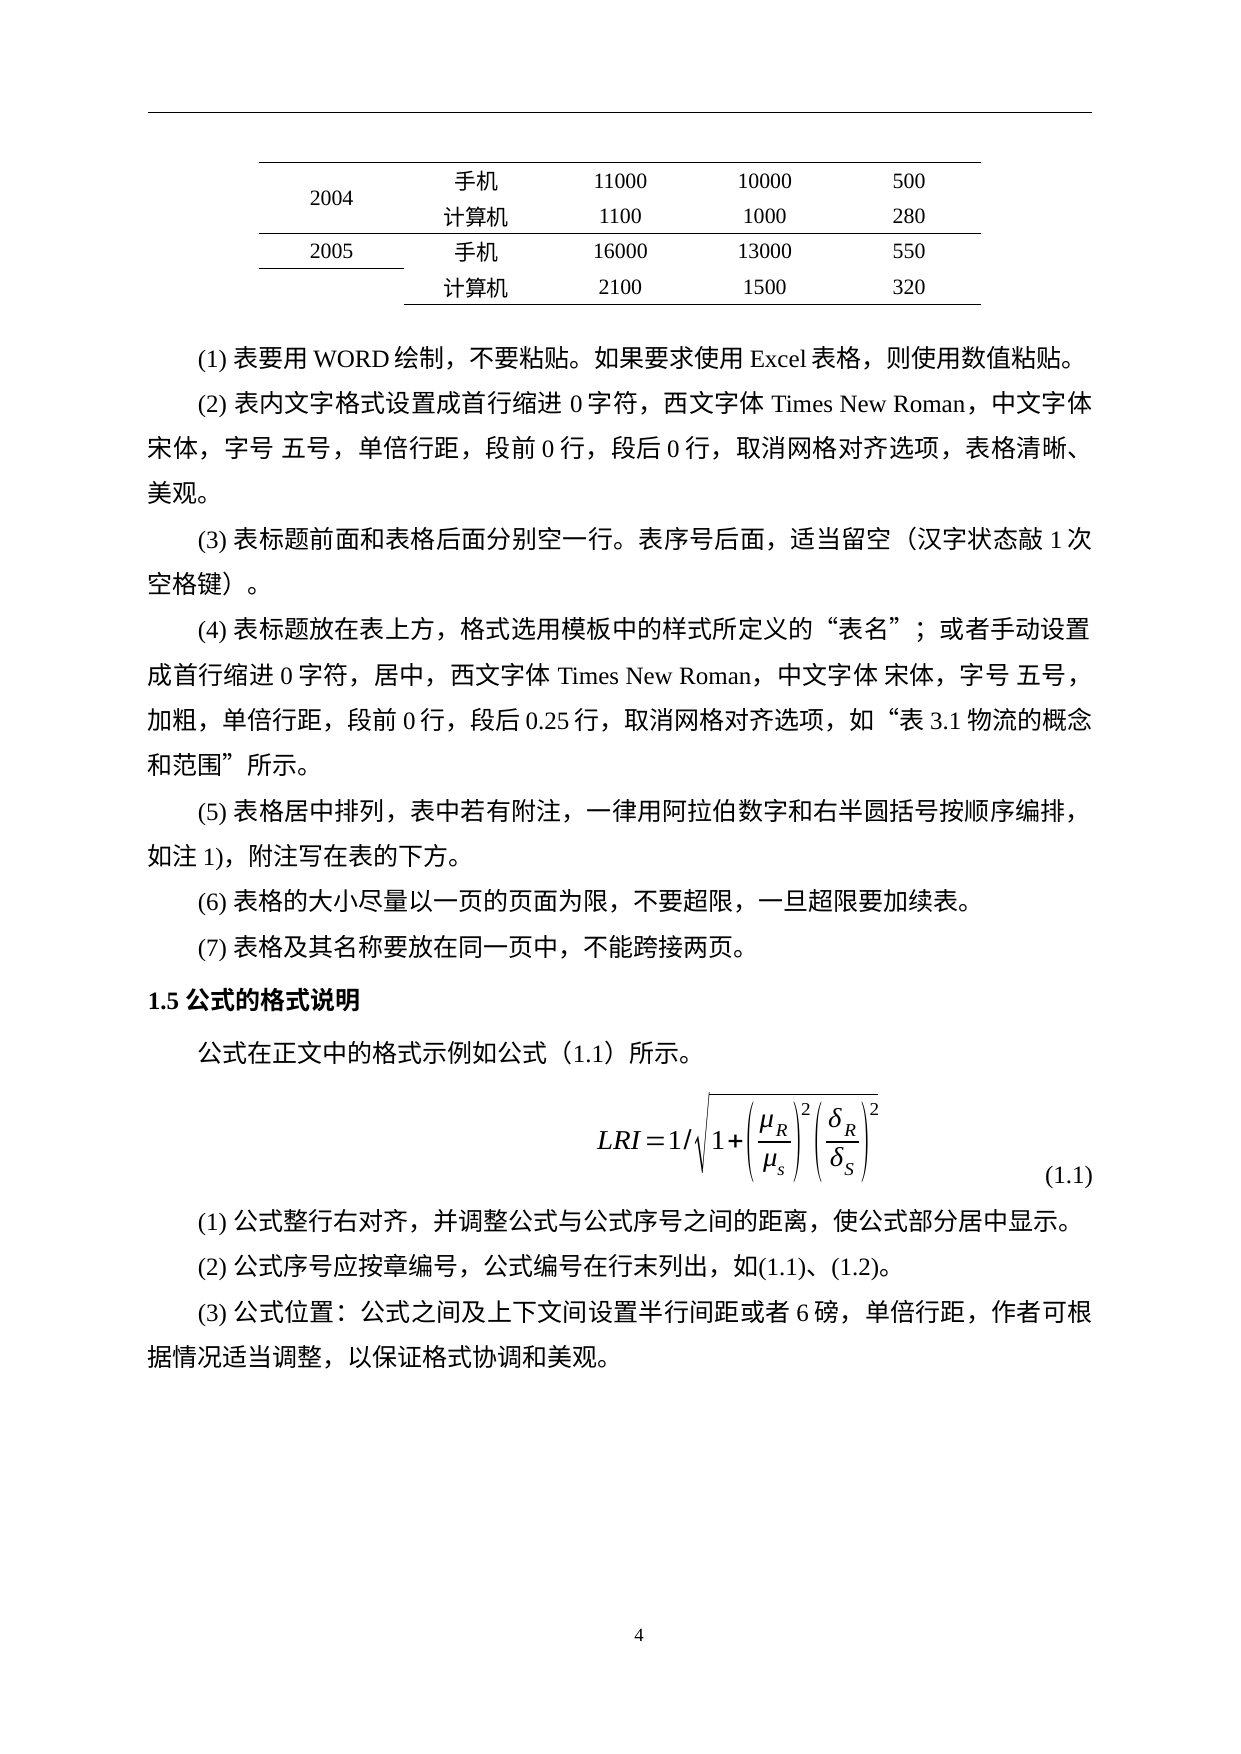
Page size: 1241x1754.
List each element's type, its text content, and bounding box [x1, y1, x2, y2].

table_cell 320 [837, 268, 981, 304]
table_cell 1000 [692, 198, 837, 233]
table_cell 280 [837, 198, 981, 233]
text (1.1) [148, 1092, 1092, 1189]
table_cell 13000 [692, 234, 837, 268]
table_cell 手机 [404, 163, 548, 197]
table_cell 2004 [259, 163, 403, 233]
text (5) 表格居中排列，表中若有附注，一律用阿拉伯数字和右半圆括号按顺序编排，如注1)，附注写在表的下方。 [148, 791, 1092, 873]
text (3) 表标题前面和表格后面分别空一行。表序号后面，适当留空（汉字状态敲1次空格键）。 [148, 519, 1092, 601]
table_cell 500 [837, 163, 981, 197]
table_cell 计算机 [404, 268, 548, 304]
text (2) 公式序号应按章编号，公式编号在行末列出，如(1.1)、(1.2)。 [148, 1247, 1092, 1283]
table_cell 2005 [259, 234, 403, 268]
table_cell 手机 [404, 234, 548, 268]
text 公式在正文中的格式示例如公式（1.1）所示。 [148, 1034, 1092, 1070]
subtitle 1.5 公式的格式说明 [148, 981, 1092, 1017]
text (1) 公式整行右对齐，并调整公式与公式序号之间的距离，使公式部分居中显示。 [148, 1201, 1092, 1238]
text (1) 表要用WORD绘制，不要粘贴。如果要求使用Excel表格，则使用数值粘贴。 [148, 338, 1092, 374]
text (4) 表标题放在表上方，格式选用模板中的样式所定义的“表名”；或者手动设置成首行缩进 0字符，居中，西文字体 Times New Roman，中文字体 宋体，字号 五号，加粗，单倍行距，段前0行，段后0.25行，取消网格对齐选项，如“表 3.1 物流的概念和范围”所示。 [148, 610, 1092, 782]
text (3) 公式位置：公式之间及上下文间设置半行间距或者6磅，单倍行距，作者可根据情况适当调整，以保证格式协调和美观。 [148, 1292, 1092, 1373]
table_cell 计算机 [404, 198, 548, 233]
text (6) 表格的大小尽量以一页的页面为限，不要超限，一旦超限要加续表。 [148, 882, 1092, 918]
table_cell 550 [837, 234, 981, 268]
text (2) 表内文字格式设置成首行缩进 0字符，西文字体 Times New Roman，中文字体 宋体，字号 五号，单倍行距，段前0行，段后0行，取消网格对齐选项，表格清晰、美观。 [148, 383, 1092, 510]
table_cell 10000 [692, 163, 837, 197]
table_cell 1500 [692, 268, 837, 304]
table_cell 16000 [548, 234, 692, 268]
table_cell 11000 [548, 163, 692, 197]
text (7) 表格及其名称要放在同一页中，不能跨接两页。 [148, 927, 1092, 963]
table_cell 1100 [548, 198, 692, 233]
table_cell 2100 [548, 268, 692, 304]
